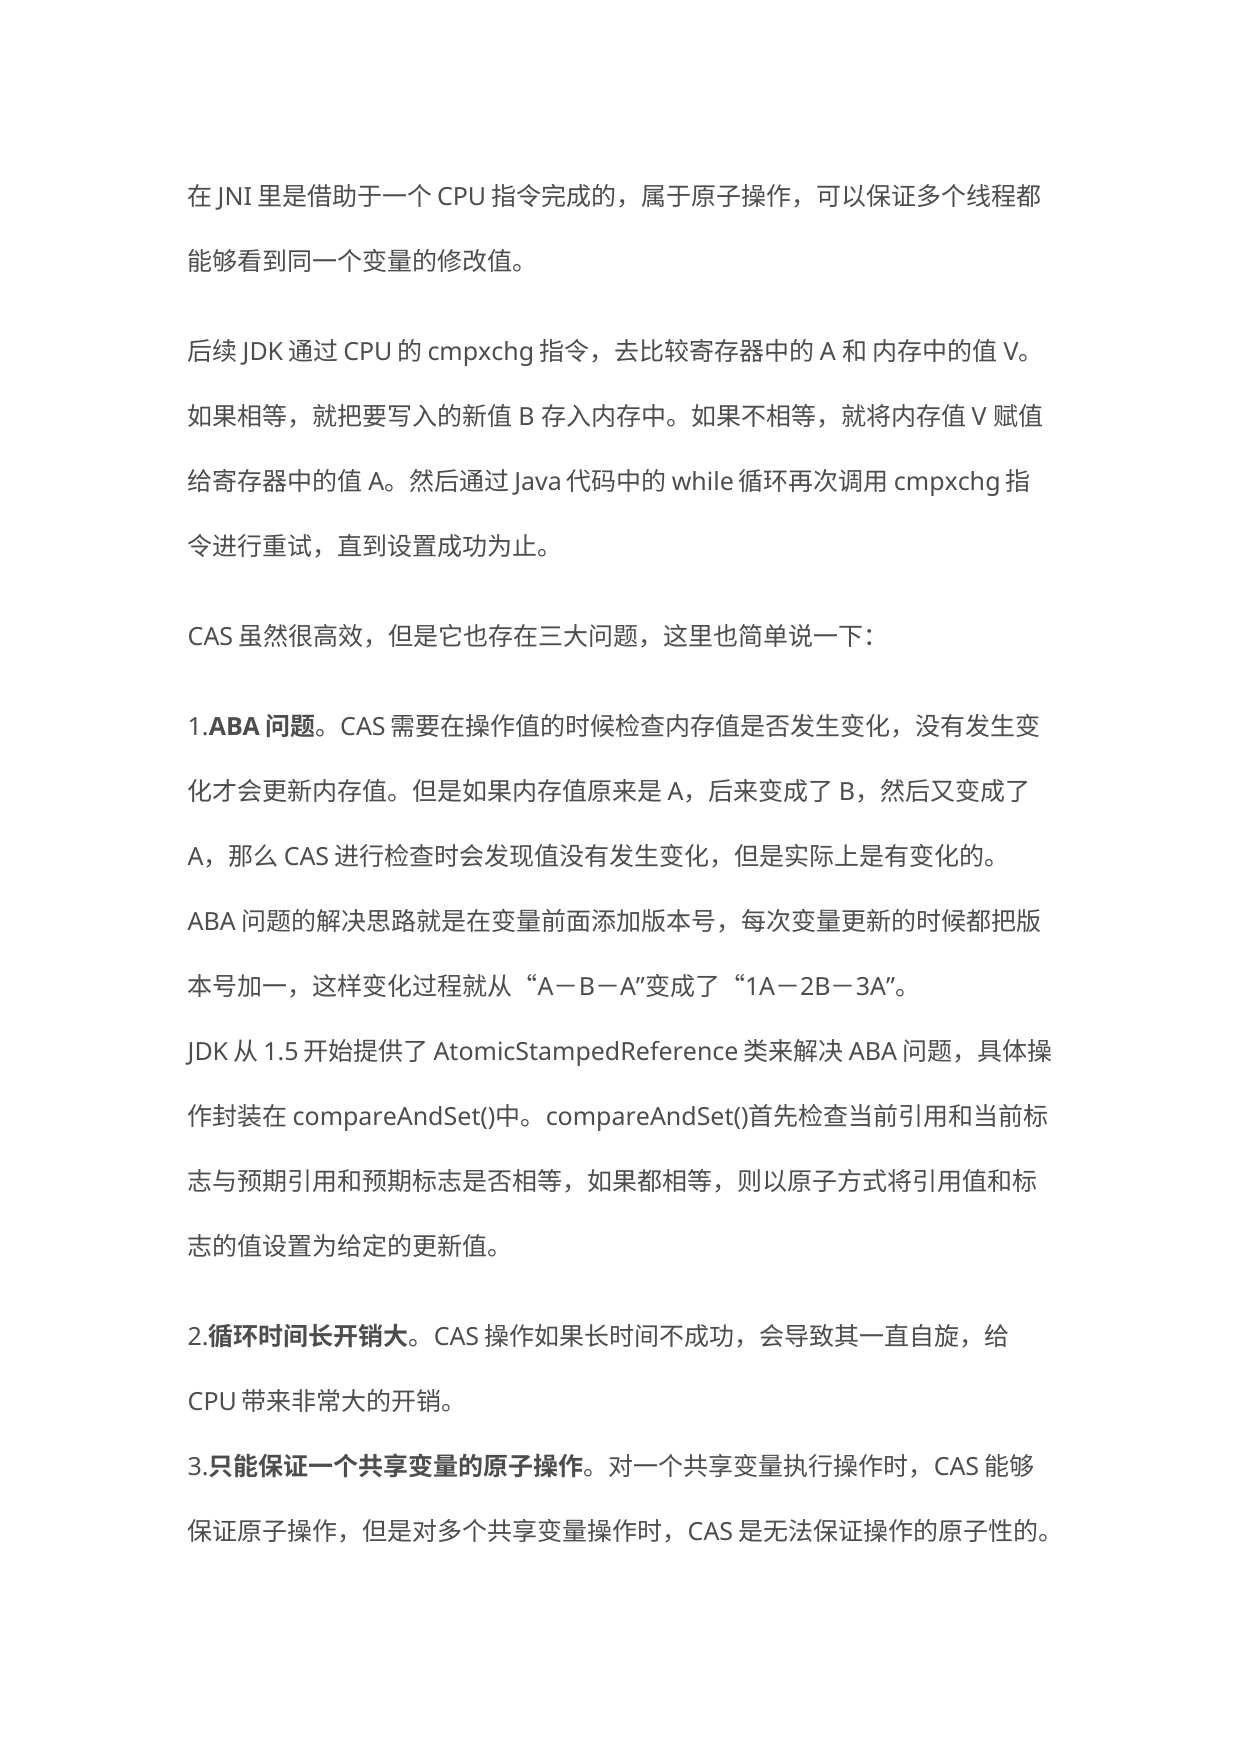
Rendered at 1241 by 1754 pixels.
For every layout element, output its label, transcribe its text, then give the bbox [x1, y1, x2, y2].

text 2.循环时间长开销大。CAS操作如果长时间不成功，会导致其一直自旋，给CPU带来非常大的开销。 [187, 1302, 1053, 1432]
text JDK从1.5开始提供了AtomicStampedReference类来解决ABA问题，具体操作封装在compareAndSet()中。compareAndSet()首先检查当前引用和当前标志与预期引用和预期标志是否相等，如果都相等，则以原子方式将引用值和标志的值设置为给定的更新值。 [187, 1017, 1053, 1277]
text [187, 162, 1053, 292]
text 后续JDK通过CPU的cmpxchg指令，去比较寄存器中的 A 和 内存中的值 V。如果相等，就把要写入的新值 B 存入内存中。如果不相等，就将内存值 V 赋值给寄存器中的值 A。然后通过Java代码中的while循环再次调用cmpxchg指令进行重试，直到设置成功为止。 [187, 317, 1053, 577]
text 1.ABA问题。CAS需要在操作值的时候检查内存值是否发生变化，没有发生变化才会更新内存值。但是如果内存值原来是A，后来变成了B，然后又变成了A，那么CAS进行检查时会发现值没有发生变化，但是实际上是有变化的。ABA问题的解决思路就是在变量前面添加版本号，每次变量更新的时候都把版本号加一，这样变化过程就从“A－B－A”变成了“1A－2B－3A”。 [187, 692, 1053, 1017]
text CAS虽然很高效，但是它也存在三大问题，这里也简单说一下： [187, 602, 1053, 667]
text 3.只能保证一个共享变量的原子操作。对一个共享变量执行操作时，CAS能够保证原子操作，但是对多个共享变量操作时，CAS是无法保证操作的原子性的。 [187, 1432, 1053, 1562]
